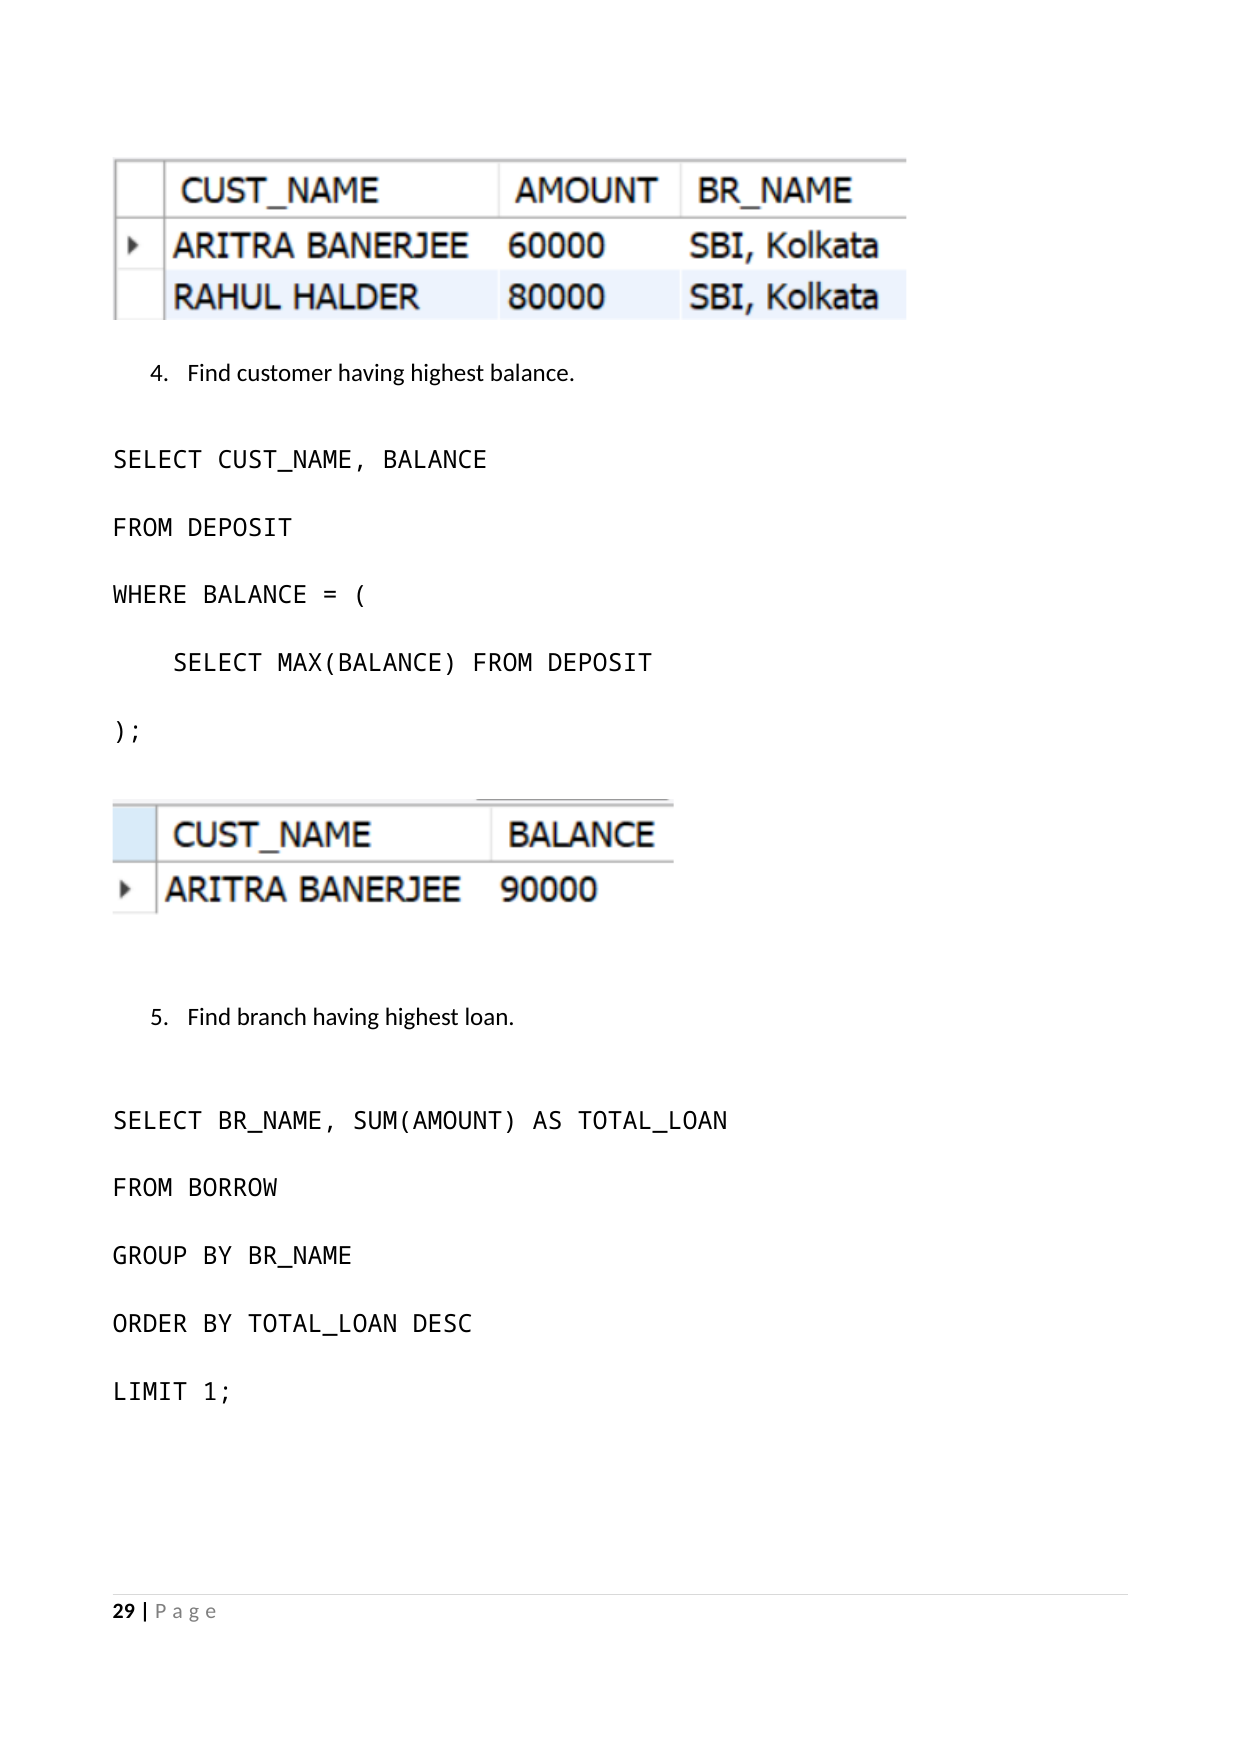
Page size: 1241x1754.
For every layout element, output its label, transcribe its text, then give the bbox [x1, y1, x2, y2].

list Find customer having highest balance. [150, 356, 1128, 389]
text WHERE BALANCE = ( [112, 561, 1128, 626]
text SELECT CUST_NAME, BALANCE [112, 426, 1128, 491]
text GROUP BY BR_NAME [112, 1222, 1128, 1287]
list Find branch having highest loan. [150, 1000, 1128, 1033]
text LIMIT 1; [112, 1358, 1128, 1423]
text FROM DEPOSIT [112, 494, 1128, 559]
picture [112, 157, 907, 320]
text SELECT BR_NAME, SUM(AMOUNT) AS TOTAL_LOAN [112, 1087, 1128, 1152]
text ORDER BY TOTAL_LOAN DESC [112, 1290, 1128, 1355]
text SELECT MAX(BALANCE) FROM DEPOSIT [112, 629, 1128, 694]
picture [112, 799, 674, 921]
text ); [112, 697, 1128, 762]
text FROM BORROW [112, 1154, 1128, 1219]
